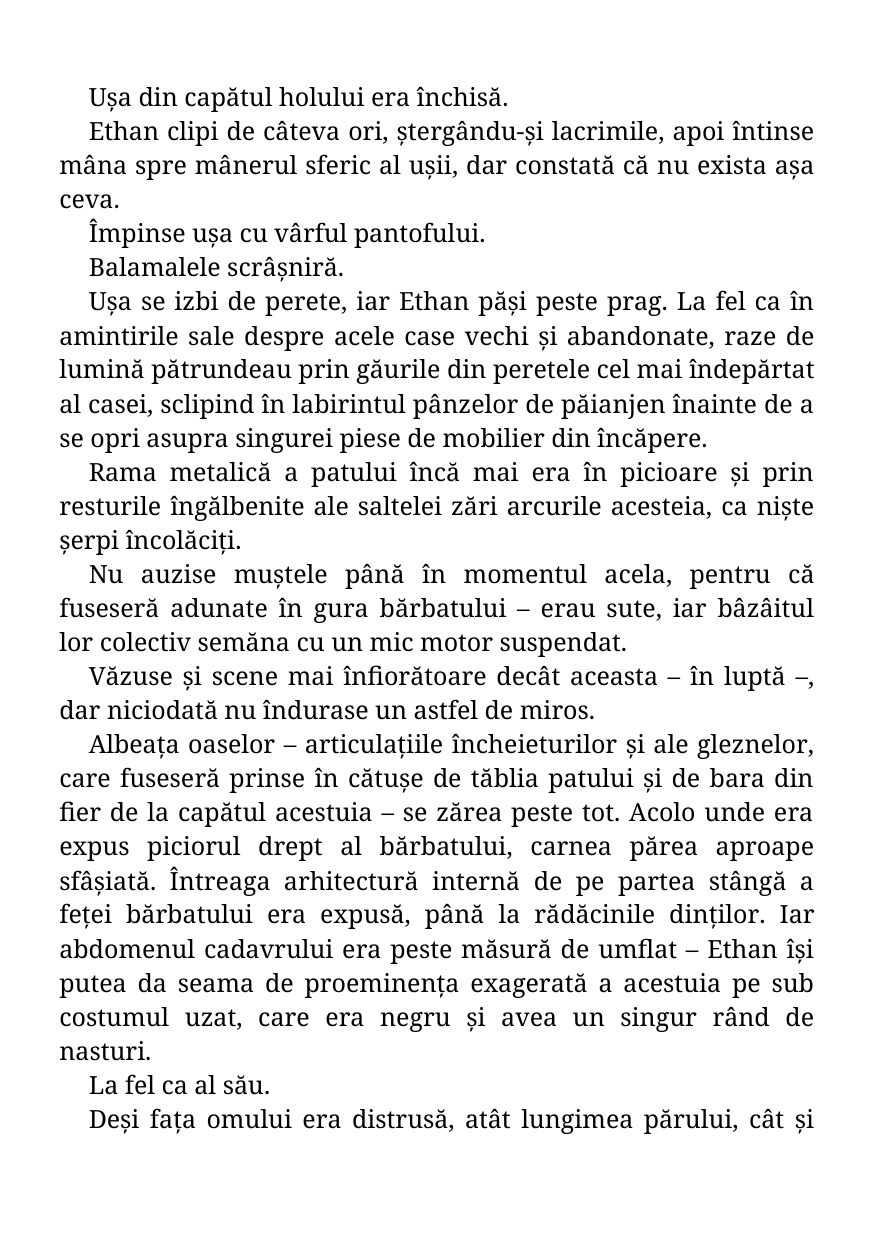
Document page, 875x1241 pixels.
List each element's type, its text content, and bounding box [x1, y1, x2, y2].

text Uşa se izbi de perete, iar Ethan păşi peste prag. La fel ca în amintirile sale despre acele case vechi şi abandonate, raze de lumină pătrundeau prin găurile din peretele cel mai îndepărtat al casei, sclipind în labirintul pânzelor de păianjen înainte de a se opri asupra singurei piese de mobilier din încăpere. [59, 284, 815, 454]
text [59, 1102, 815, 1136]
text Nu auzise muştele până în momentul acela, pentru că fuseseră adunate în gura bărbatului – erau sute, iar bâzâitul lor colectiv semăna cu un mic motor suspendat. [59, 557, 815, 659]
text Împinse uşa cu vârful pantofului. [59, 216, 815, 250]
text Văzuse şi scene mai înfiorătoare decât aceasta – în luptă –, dar niciodată nu îndurase un astfel de miros. [59, 659, 815, 727]
text La fel ca al său. [59, 1067, 815, 1102]
text Uşa din capătul holului era închisă. [59, 80, 815, 114]
text Albeaţa oaselor – articulaţiile încheieturilor şi ale gleznelor, care fuseseră prinse în cătuşe de tăblia patului şi de bara din fier de la capătul acestuia – se zărea peste tot. Acolo unde era expus piciorul drept al bărbatului, carnea părea aproape sfâşiată. Întreaga arhitectură internă de pe partea stângă a feţei bărbatului era expusă, până la rădăcinile dinţilor. Iar abdomenul cadavrului era peste măsură de umflat – Ethan îşi putea da seama de proeminenţa exagerată a acestuia pe sub costumul uzat, care era negru şi avea un singur rând de nasturi. [59, 727, 815, 1067]
text Rama metalică a patului încă mai era în picioare şi prin resturile îngălbenite ale saltelei zări arcurile acesteia, ca nişte şerpi încolăciţi. [59, 454, 815, 557]
text Balamalele scrâşniră. [59, 250, 815, 284]
text Ethan clipi de câteva ori, ştergându-şi lacrimile, apoi întinse mâna spre mânerul sferic al uşii, dar constată că nu exista aşa ceva. [59, 114, 815, 216]
